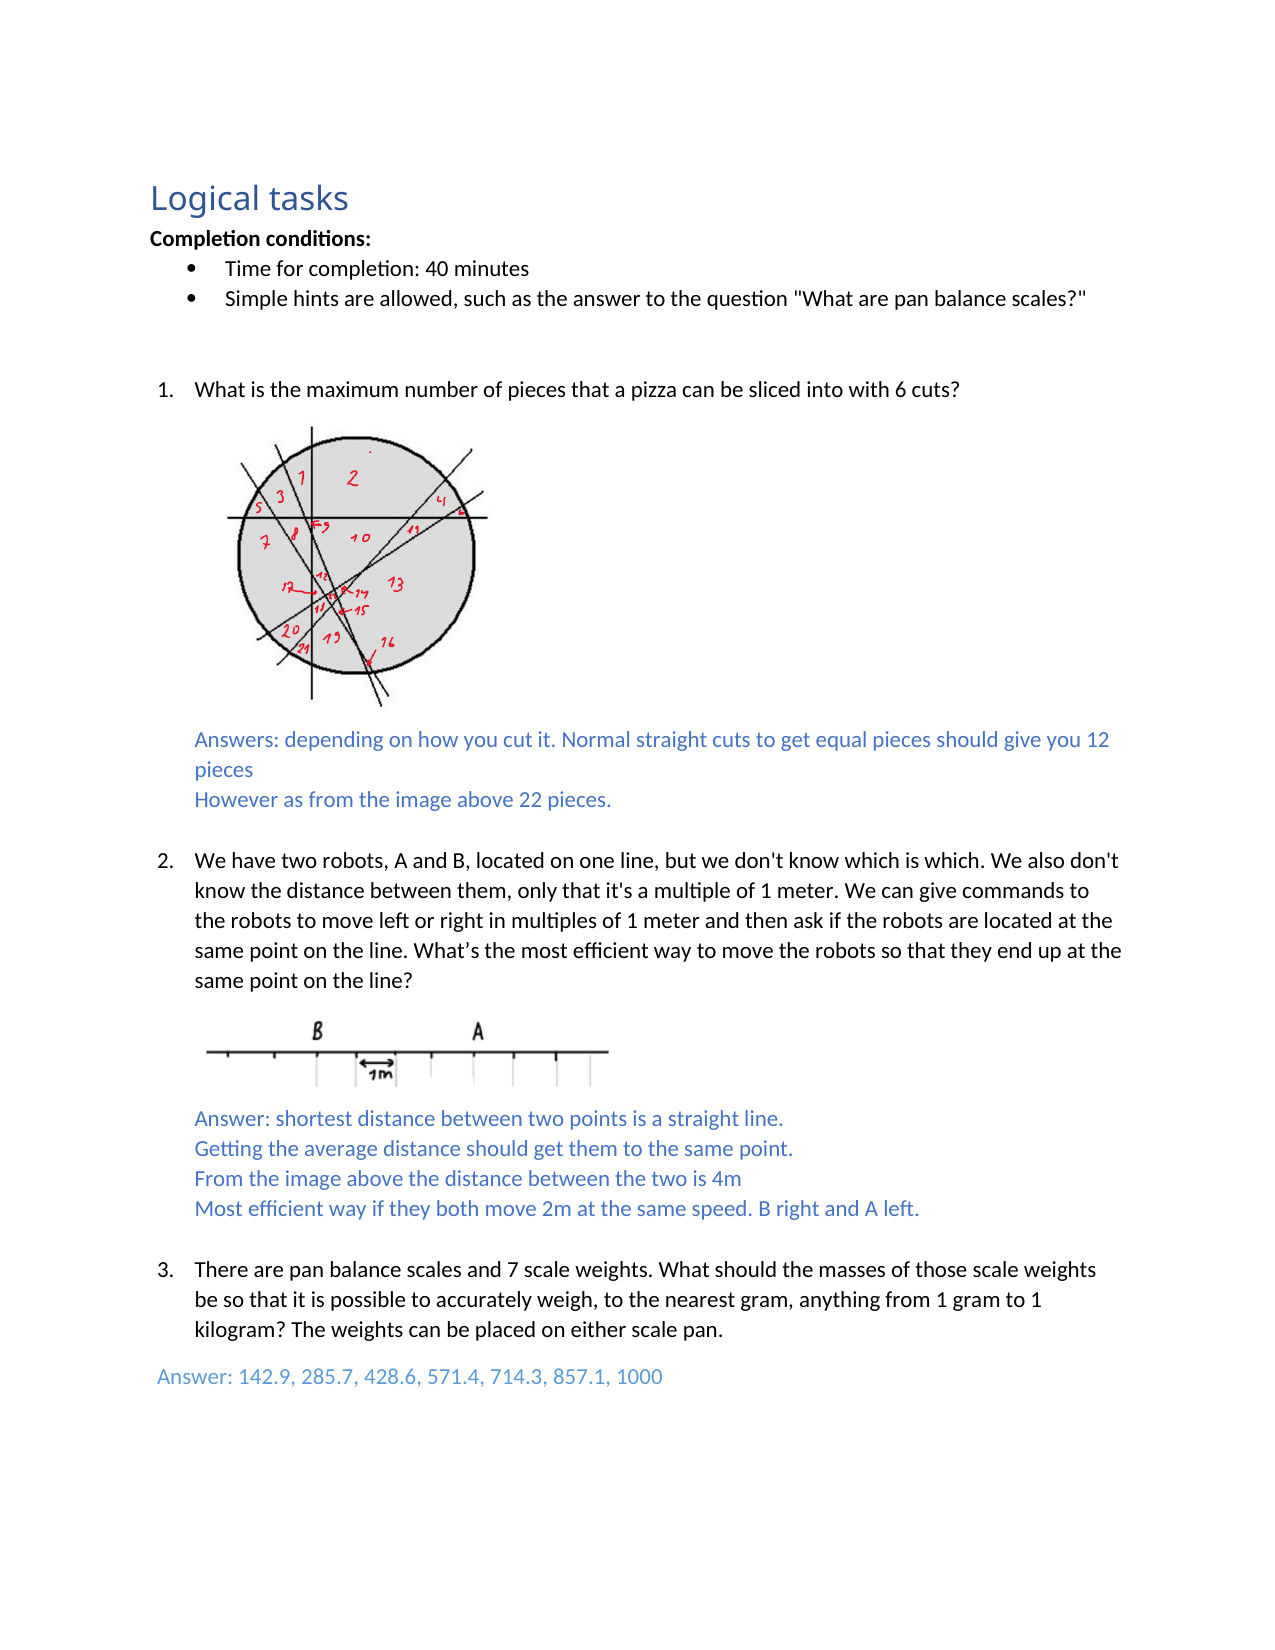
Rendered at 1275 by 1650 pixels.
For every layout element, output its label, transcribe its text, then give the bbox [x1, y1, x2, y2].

picture [194, 996, 620, 1102]
list Most efficient way if they both move 2m at the same speed. B right and A left. [194, 1194, 1125, 1223]
list What is the maximum number of pieces that a pizza can be sliced into with 6 cuts? [157, 375, 1125, 403]
list Time for completion: 40 minutes [187, 254, 1125, 282]
list Getting the average distance should get them to the same point. [194, 1134, 1125, 1162]
text Answer: 142.9, 285.7, 428.6, 571.4, 714.3, 857.1, 1000 [157, 1362, 1125, 1390]
text Completion conditions: [150, 224, 1125, 252]
subtitle Logical tasks [150, 175, 1125, 220]
list We have two robots, A and B, located on one line, but we don't know which is which. We also don't know the distance between them, only that it's a multiple of 1 meter. We can give commands to the robots to move left or right in multiples of 1 meter and then ask if the robots are located at the same point on the line. What’s the most efficient way to move the robots so that they end up at the same point on the line? [157, 846, 1125, 994]
list From the image above the distance between the two is 4m [194, 1164, 1125, 1192]
list Answer: shortest distance between two points is a straight line. [194, 1104, 1125, 1132]
picture [194, 405, 512, 723]
list Simple hints are allowed, such as the answer to the question "What are pan balance scales?" [187, 284, 1125, 312]
list However as from the image above 22 pieces. [194, 785, 1125, 813]
list Answers: depending on how you cut it. Normal straight cuts to get equal pieces should give you 12 pieces [194, 725, 1125, 783]
list There are pan balance scales and 7 scale weights. What should the masses of those scale weights be so that it is possible to accurately weigh, to the nearest gram, anything from 1 gram to 1 kilogram? The weights can be placed on either scale pan. [157, 1255, 1125, 1343]
